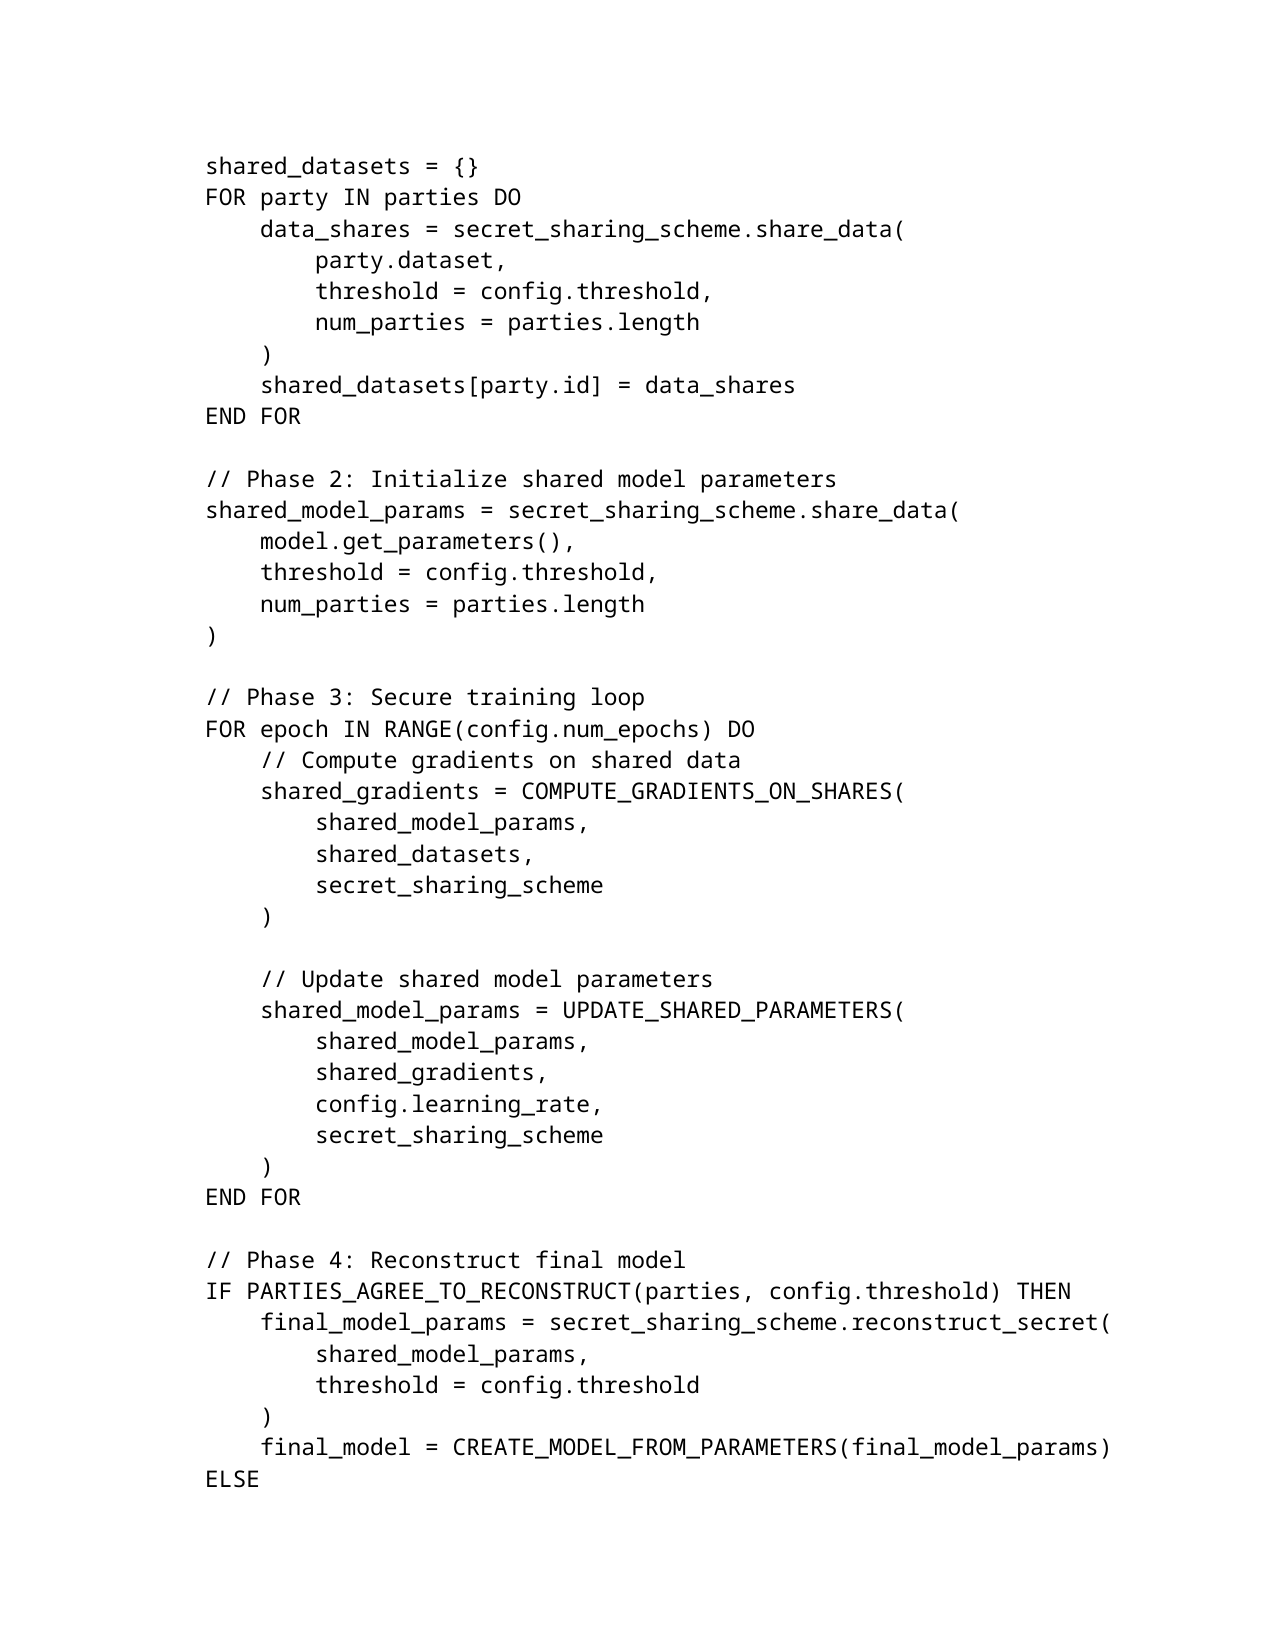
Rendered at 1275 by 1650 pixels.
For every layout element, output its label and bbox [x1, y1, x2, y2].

text [150, 150, 1125, 1494]
